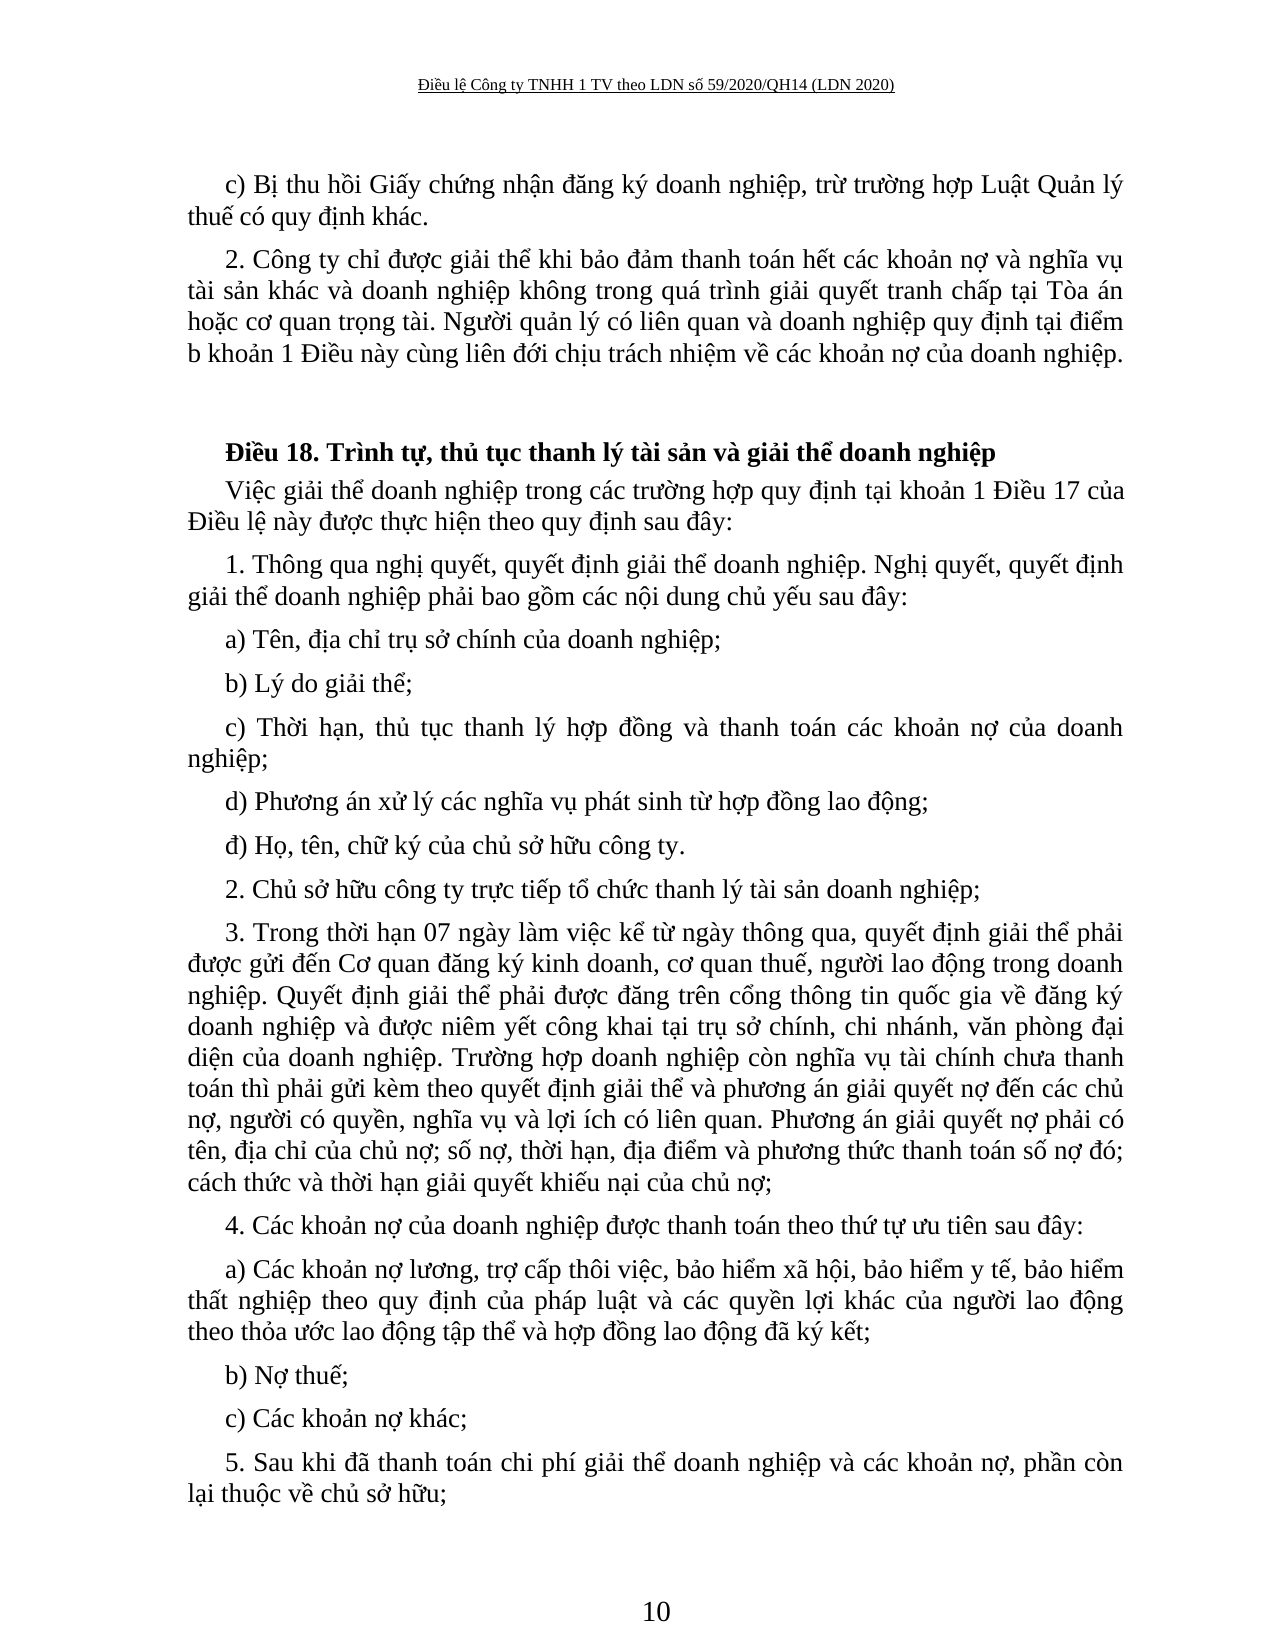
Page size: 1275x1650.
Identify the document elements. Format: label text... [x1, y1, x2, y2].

text đ) Họ, tên, chữ ký của chủ sở hữu công ty. [187, 829, 1125, 860]
text a) Tên, địa chỉ trụ sở chính của doanh nghiệp; [187, 623, 1125, 654]
text 5. Sau khi đã thanh toán chi phí giải thể doanh nghiệp và các khoản nợ, phần còn lại thuộc về chủ sở hữu; [187, 1446, 1125, 1508]
text 2. Chủ sở hữu công ty trực tiếp tổ chức thanh lý tài sản doanh nghiệp; [187, 873, 1125, 904]
text 2. Công ty chỉ được giải thể khi bảo đảm thanh toán hết các khoản nợ và nghĩa vụ tài sản khác và doanh nghiệp không trong quá trình giải quyết tranh chấp tại Tòa án hoặc cơ quan trọng tài. Người quản lý có liên quan và doanh nghiệp quy định tại điểm b khoản 1 Điều này cùng liên đới chịu trách nhiệm về các khoản nợ của doanh nghiệp. [187, 243, 1125, 368]
subtitle Điều 18. Trình tự, thủ tục thanh lý tài sản và giải thể doanh nghiệp [187, 436, 1125, 468]
text 3. Trong thời hạn 07 ngày làm việc kể từ ngày thông qua, quyết định giải thể phải được gửi đến Cơ quan đăng ký kinh doanh, cơ quan thuế, người lao động trong doanh nghiệp. Quyết định giải thể phải được đăng trên cổng thông tin quốc gia về đăng ký doanh nghiệp và được niêm yết công khai tại trụ sở chính, chi nhánh, văn phòng đại diện của doanh nghiệp. Trường hợp doanh nghiệp còn nghĩa vụ tài chính chưa thanh toán thì phải gửi kèm theo quyết định giải thể và phương án giải quyết nợ đến các chủ nợ, người có quyền, nghĩa vụ và lợi ích có liên quan. Phương án giải quyết nợ phải có tên, địa chỉ của chủ nợ; số nợ, thời hạn, địa điểm và phương thức thanh toán số nợ đó; cách thức và thời hạn giải quyết khiếu nại của chủ nợ; [187, 916, 1125, 1197]
text c) Bị thu hồi Giấy chứng nhận đăng ký doanh nghiệp, trừ trường hợp Luật Quản lý thuế có quy định khác. [187, 168, 1125, 231]
text Việc giải thể doanh nghiệp trong các trường hợp quy định tại khoản 1 Điều 17 của Điều lệ này được thực hiện theo quy định sau đây: [187, 474, 1125, 536]
text 1. Thông qua nghị quyết, quyết định giải thể doanh nghiệp. Nghị quyết, quyết định giải thể doanh nghiệp phải bao gồm các nội dung chủ yếu sau đây: [187, 549, 1125, 611]
text d) Phương án xử lý các nghĩa vụ phát sinh từ hợp đồng lao động; [187, 786, 1125, 817]
text c) Các khoản nợ khác; [187, 1402, 1125, 1434]
text 4. Các khoản nợ của doanh nghiệp được thanh toán theo thứ tự ưu tiên sau đây: [187, 1209, 1125, 1240]
text b) Nợ thuế; [187, 1359, 1125, 1390]
text b) Lý do giải thể; [187, 667, 1125, 698]
text c) Thời hạn, thủ tục thanh lý hợp đồng và thanh toán các khoản nợ của doanh nghiệp; [187, 711, 1125, 773]
text a) Các khoản nợ lương, trợ cấp thôi việc, bảo hiểm xã hội, bảo hiểm y tế, bảo hiểm thất nghiệp theo quy định của pháp luật và các quyền lợi khác của người lao động theo thỏa ước lao động tập thể và hợp đồng lao động đã ký kết; [187, 1253, 1125, 1346]
